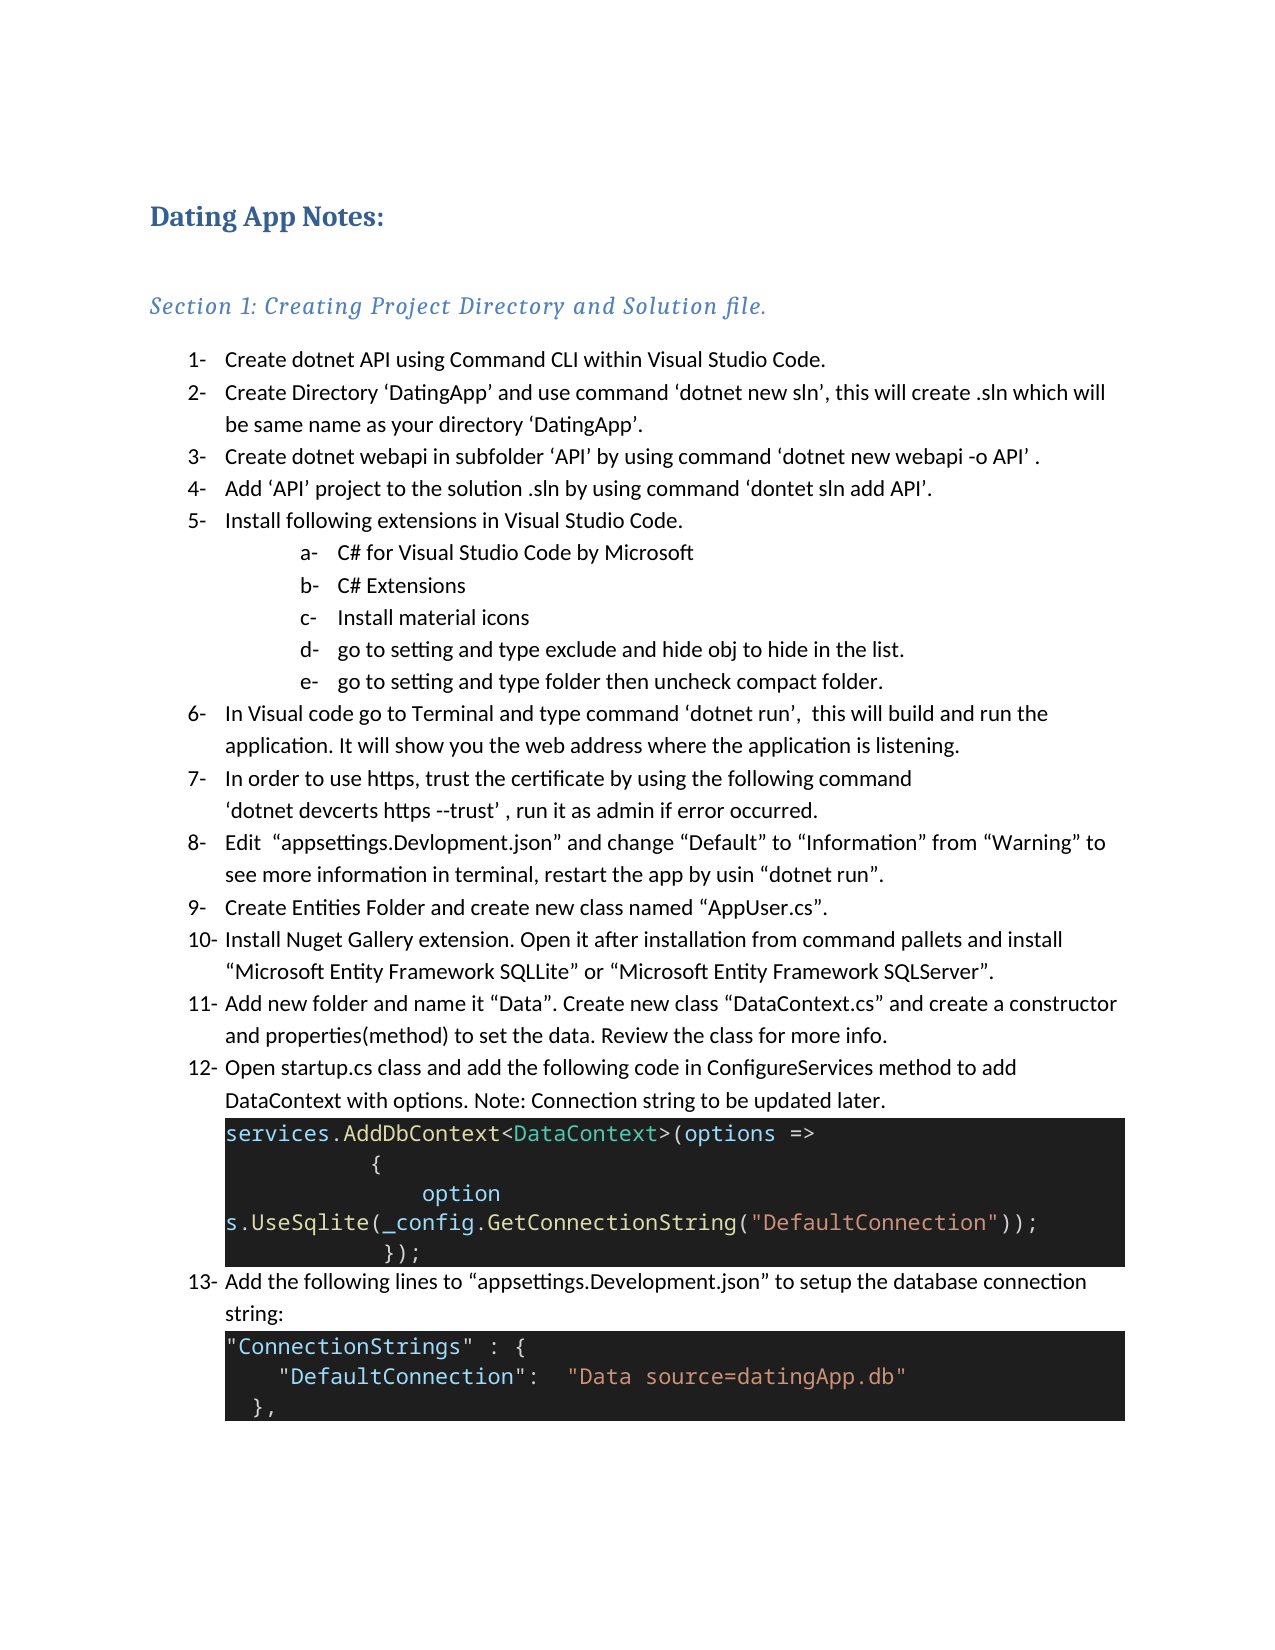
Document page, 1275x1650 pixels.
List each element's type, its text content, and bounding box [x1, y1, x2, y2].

list Install material icons [300, 603, 1125, 631]
list Add new folder and name it “Data”. Create new class “DataContext.cs” and create a constructor and properties(method) to set the data. Review the class for more info. [187, 989, 1125, 1049]
list Install Nuget Gallery extension. Open it after installation from command pallets and install “Microsoft Entity Framework SQLLite” or “Microsoft Entity Framework SQLServer”. [187, 925, 1125, 985]
subtitle Dating App Notes: [150, 200, 1125, 233]
list Create dotnet webapi in subfolder ‘API’ by using command ‘dotnet new webapi -o API’ . [187, 442, 1125, 470]
list C# for Visual Studio Code by Microsoft [300, 538, 1125, 567]
list options.UseSqlite(_config.GetConnectionString("DefaultConnection")); [225, 1177, 1125, 1237]
list Edit “appsettings.Devlopment.json” and change “Default” to “Information” from “Warning” to see more information in terminal, restart the app by usin “dotnet run”. [187, 828, 1125, 888]
list ‘dotnet devcerts https --trust’ , run it as admin if error occurred. [225, 796, 1125, 824]
list go to setting and type folder then uncheck compact folder. [300, 667, 1125, 695]
list In order to use https, trust the certificate by using the following command [187, 764, 1125, 792]
subtitle Section 1: Creating Project Directory and Solution file. [150, 292, 1125, 320]
list Add the following lines to “appsettings.Development.json” to setup the database connection string: [187, 1267, 1125, 1327]
list Create dotnet API using Command CLI within Visual Studio Code. [187, 345, 1125, 373]
list }, [225, 1391, 1125, 1421]
list Create Entities Folder and create new class named “AppUser.cs”. [187, 893, 1125, 921]
list Open startup.cs class and add the following code in ConfigureServices method to add DataContext with options. Note: Connection string to be updated later. [187, 1053, 1125, 1114]
list "DefaultConnection": "Data source=datingApp.db" [225, 1361, 1125, 1391]
list In Visual code go to Terminal and type command ‘dotnet run’, this will build and run the application. It will show you the web address where the application is listening. [187, 699, 1125, 760]
list services.AddDbContext<DataContext>(options => [225, 1118, 1125, 1148]
list Add ‘API’ project to the solution .sln by using command ‘dontet sln add API’. [187, 474, 1125, 502]
list Install following extensions in Visual Studio Code. [187, 506, 1125, 534]
list go to setting and type exclude and hide obj to hide in the list. [300, 635, 1125, 663]
list }); [225, 1237, 1125, 1267]
list Create Directory ‘DatingApp’ and use command ‘dotnet new sln’, this will create .sln which will be same name as your directory ‘DatingApp’. [187, 378, 1125, 438]
list { [225, 1148, 1125, 1177]
list "ConnectionStrings" : { [225, 1331, 1125, 1361]
list C# Extensions [300, 571, 1125, 599]
